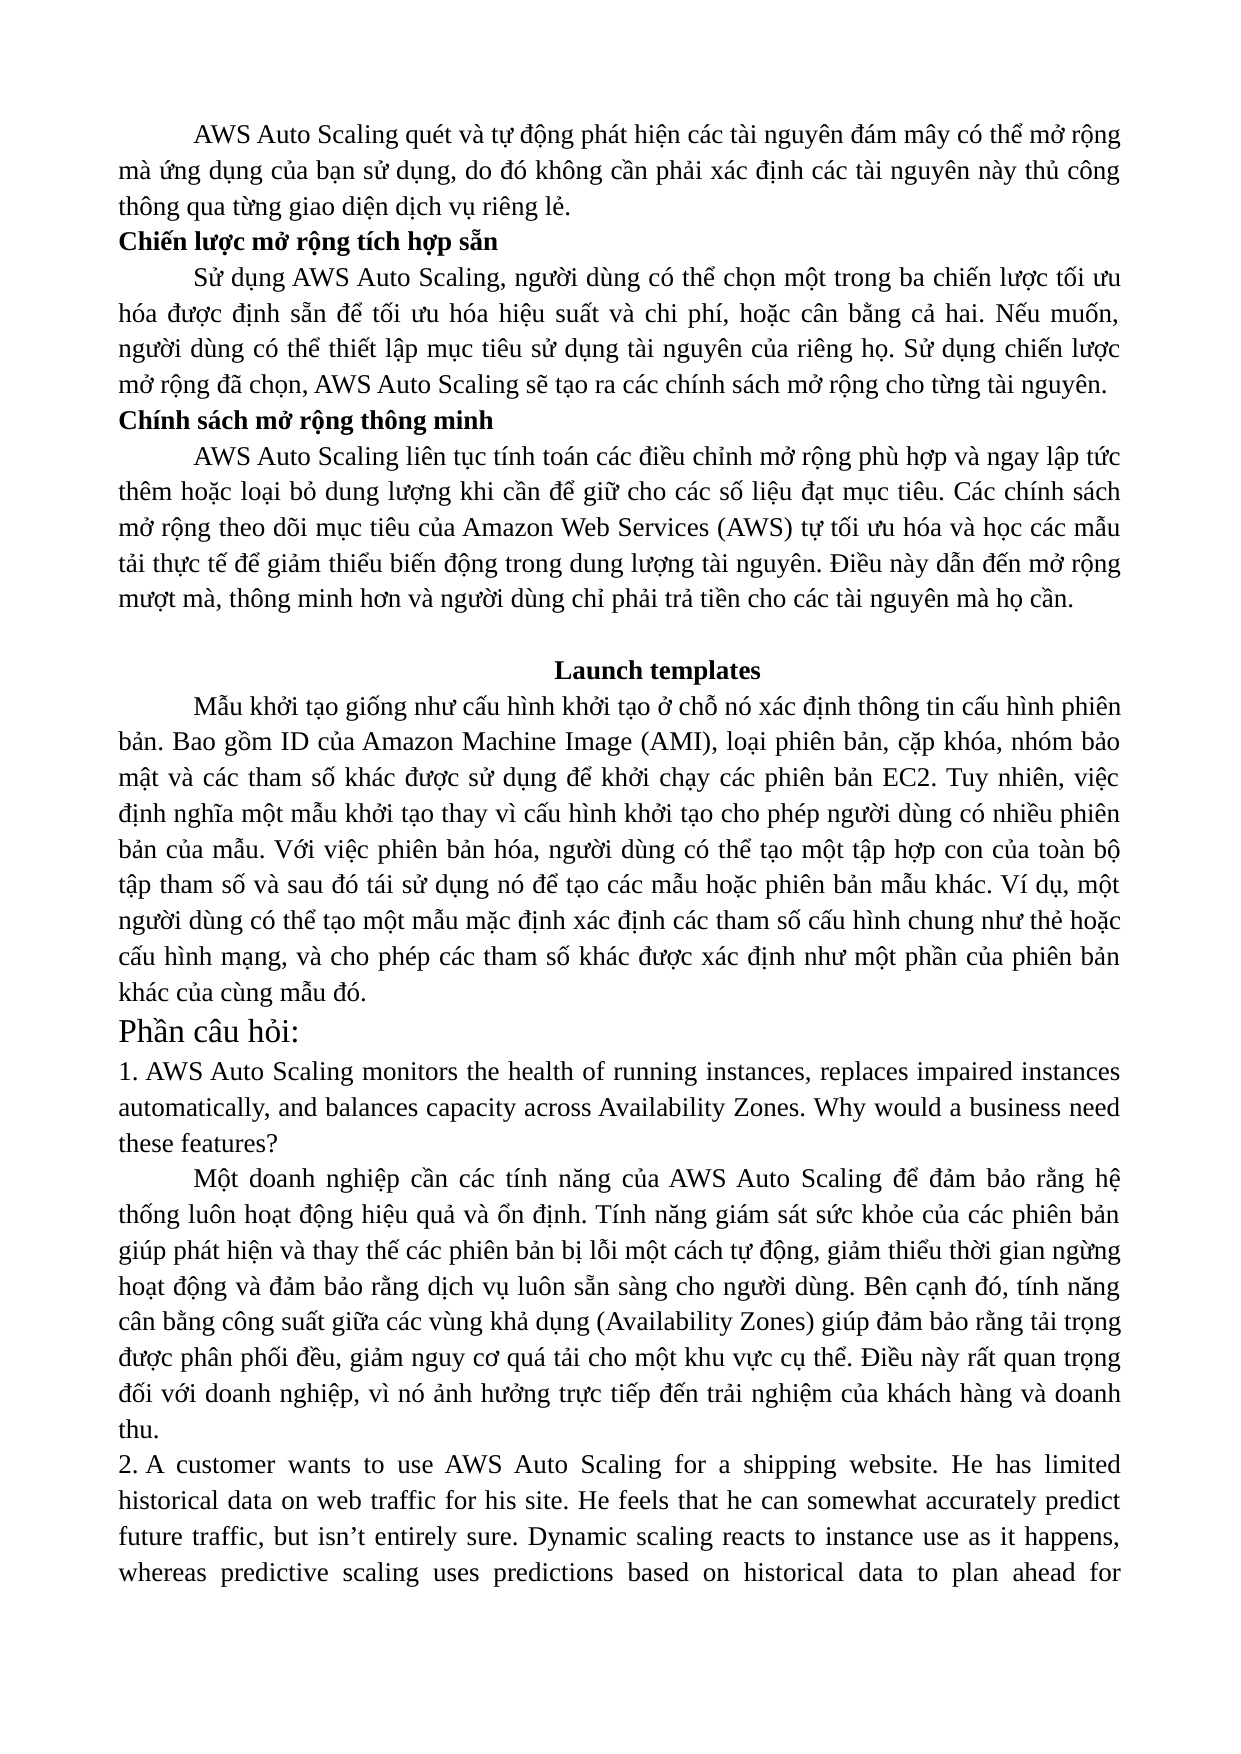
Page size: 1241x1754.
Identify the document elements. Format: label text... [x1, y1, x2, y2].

text Launch templates [193, 654, 1122, 685]
text Chính sách mở rộng thông minh [118, 404, 1122, 435]
text AWS Auto Scaling quét và tự động phát hiện các tài nguyên đám mây có thể mở rộng mà ứng dụng của bạn sử dụng, do đó không cần phải xác định các tài nguyên này thủ công thông qua từng giao diện dịch vụ riêng lẻ. [118, 118, 1122, 221]
text Phần câu hỏi: [118, 1011, 1122, 1050]
list AWS Auto Scaling monitors the health of running instances, replaces impaired instances automatically, and balances capacity across Availability Zones. Why would a business need these features? [118, 1055, 1122, 1158]
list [118, 1448, 1122, 1587]
text AWS Auto Scaling liên tục tính toán các điều chỉnh mở rộng phù hợp và ngay lập tức thêm hoặc loại bỏ dung lượng khi cần để giữ cho các số liệu đạt mục tiêu. Các chính sách mở rộng theo dõi mục tiêu của Amazon Web Services (AWS) tự tối ưu hóa và học các mẫu tải thực tế để giảm thiểu biến động trong dung lượng tài nguyên. Điều này dẫn đến mở rộng mượt mà, thông minh hơn và người dùng chỉ phải trả tiền cho các tài nguyên mà họ cần. [118, 440, 1122, 614]
text Mẫu khởi tạo giống như cấu hình khởi tạo ở chỗ nó xác định thông tin cấu hình phiên bản. Bao gồm ID của Amazon Machine Image (AMI), loại phiên bản, cặp khóa, nhóm bảo mật và các tham số khác được sử dụng để khởi chạy các phiên bản EC2. Tuy nhiên, việc định nghĩa một mẫu khởi tạo thay vì cấu hình khởi tạo cho phép người dùng có nhiều phiên bản của mẫu. Với việc phiên bản hóa, người dùng có thể tạo một tập hợp con của toàn bộ tập tham số và sau đó tái sử dụng nó để tạo các mẫu hoặc phiên bản mẫu khác. Ví dụ, một người dùng có thể tạo một mẫu mặc định xác định các tham số cấu hình chung như thẻ hoặc cấu hình mạng, và cho phép các tham số khác được xác định như một phần của phiên bản khác của cùng mẫu đó. [118, 690, 1122, 1007]
text Sử dụng AWS Auto Scaling, người dùng có thể chọn một trong ba chiến lược tối ưu hóa được định sẵn để tối ưu hóa hiệu suất và chi phí, hoặc cân bằng cả hai. Nếu muốn, người dùng có thể thiết lập mục tiêu sử dụng tài nguyên của riêng họ. Sử dụng chiến lược mở rộng đã chọn, AWS Auto Scaling sẽ tạo ra các chính sách mở rộng cho từng tài nguyên. [118, 261, 1122, 399]
list Một doanh nghiệp cần các tính năng của AWS Auto Scaling để đảm bảo rằng hệ thống luôn hoạt động hiệu quả và ổn định. Tính năng giám sát sức khỏe của các phiên bản giúp phát hiện và thay thế các phiên bản bị lỗi một cách tự động, giảm thiểu thời gian ngừng hoạt động và đảm bảo rằng dịch vụ luôn sẵn sàng cho người dùng. Bên cạnh đó, tính năng cân bằng công suất giữa các vùng khả dụng (Availability Zones) giúp đảm bảo rằng tải trọng được phân phối đều, giảm nguy cơ quá tải cho một khu vực cụ thể. Điều này rất quan trọng đối với doanh nghiệp, vì nó ảnh hưởng trực tiếp đến trải nghiệm của khách hàng và doanh thu. [118, 1163, 1122, 1444]
text Chiến lược mở rộng tích hợp sẵn [118, 225, 1122, 256]
